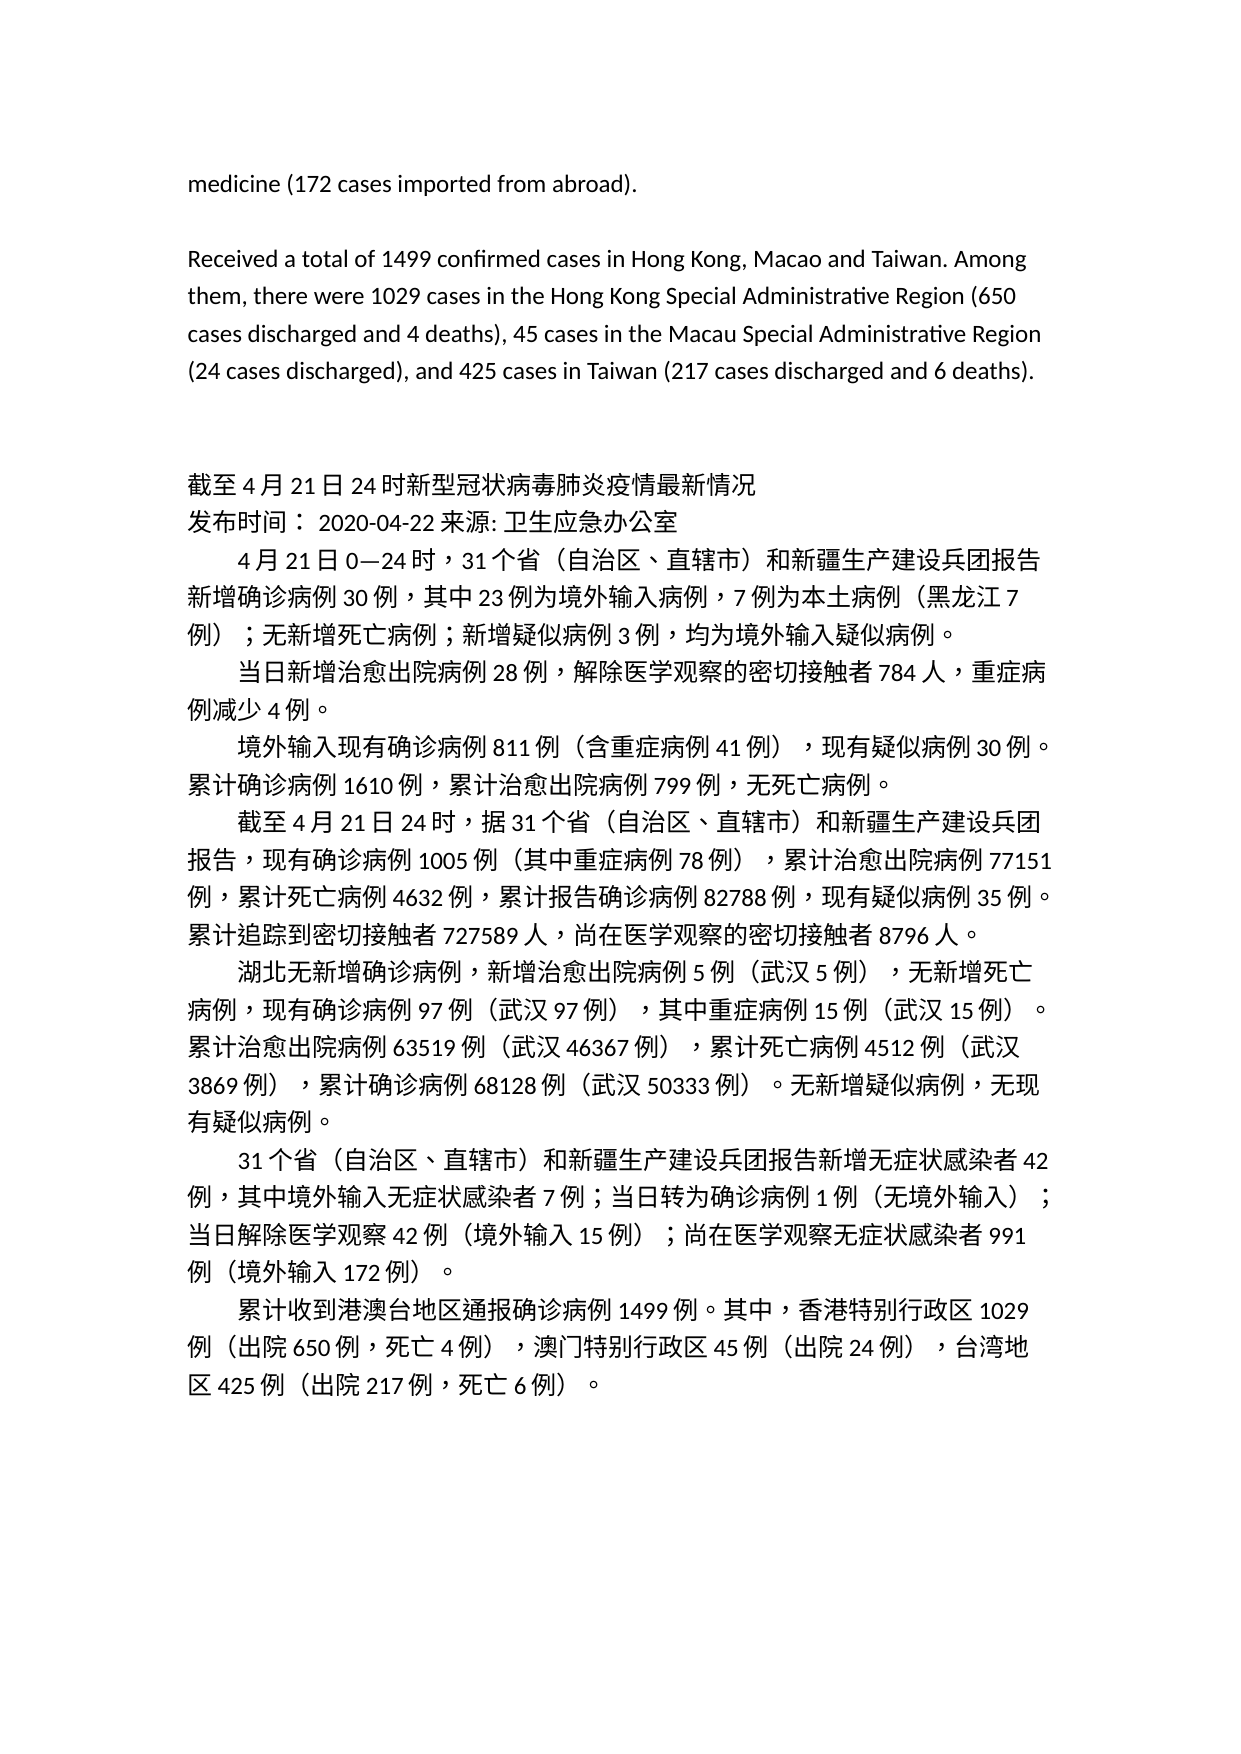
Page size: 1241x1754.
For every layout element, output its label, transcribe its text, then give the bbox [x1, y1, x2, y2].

text 累计收到港澳台地区通报确诊病例1499例。其中，香港特别行政区1029例（出院650例，死亡4例），澳门特别行政区45例（出院24例），台湾地区425例（出院217例，死亡6例）。 [187, 1289, 1053, 1402]
text 当日新增治愈出院病例28例，解除医学观察的密切接触者784人，重症病例减少4例。 [187, 652, 1053, 727]
text Received a total of 1499 confirmed cases in Hong Kong, Macao and Taiwan. Among them, there were 1029 cases in the Hong Kong Special Administrative Region (650 cases discharged and 4 deaths), 45 cases in the Macau Special Administrative Region (24 cases discharged), and 425 cases in Taiwan (217 cases discharged and 6 deaths). [187, 239, 1053, 389]
text 4月21日0—24时，31个省（自治区、直辖市）和新疆生产建设兵团报告新增确诊病例30例，其中23例为境外输入病例，7例为本土病例（黑龙江7例）；无新增死亡病例；新增疑似病例3例，均为境外输入疑似病例。 [187, 539, 1053, 652]
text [187, 164, 1053, 202]
text 发布时间： 2020-04-22 来源: 卫生应急办公室 [187, 502, 1053, 539]
text 湖北无新增确诊病例，新增治愈出院病例5例（武汉5例），无新增死亡病例，现有确诊病例97例（武汉97例），其中重症病例15例（武汉15例）。累计治愈出院病例63519例（武汉46367例），累计死亡病例4512例（武汉3869例），累计确诊病例68128例（武汉50333例）。无新增疑似病例，无现有疑似病例。 [187, 952, 1053, 1139]
text 境外输入现有确诊病例811例（含重症病例41例），现有疑似病例30例。累计确诊病例1610例，累计治愈出院病例799例，无死亡病例。 [187, 727, 1053, 802]
text 截至4月21日24时新型冠状病毒肺炎疫情最新情况 [187, 464, 1053, 502]
text 截至4月21日24时，据31个省（自治区、直辖市）和新疆生产建设兵团报告，现有确诊病例1005例（其中重症病例78例），累计治愈出院病例77151例，累计死亡病例4632例，累计报告确诊病例82788例，现有疑似病例35例。累计追踪到密切接触者727589人，尚在医学观察的密切接触者8796人。 [187, 802, 1053, 952]
text 31个省（自治区、直辖市）和新疆生产建设兵团报告新增无症状感染者42例，其中境外输入无症状感染者7例；当日转为确诊病例1例（无境外输入）；当日解除医学观察42例（境外输入15例）；尚在医学观察无症状感染者991例（境外输入172例）。 [187, 1139, 1053, 1289]
